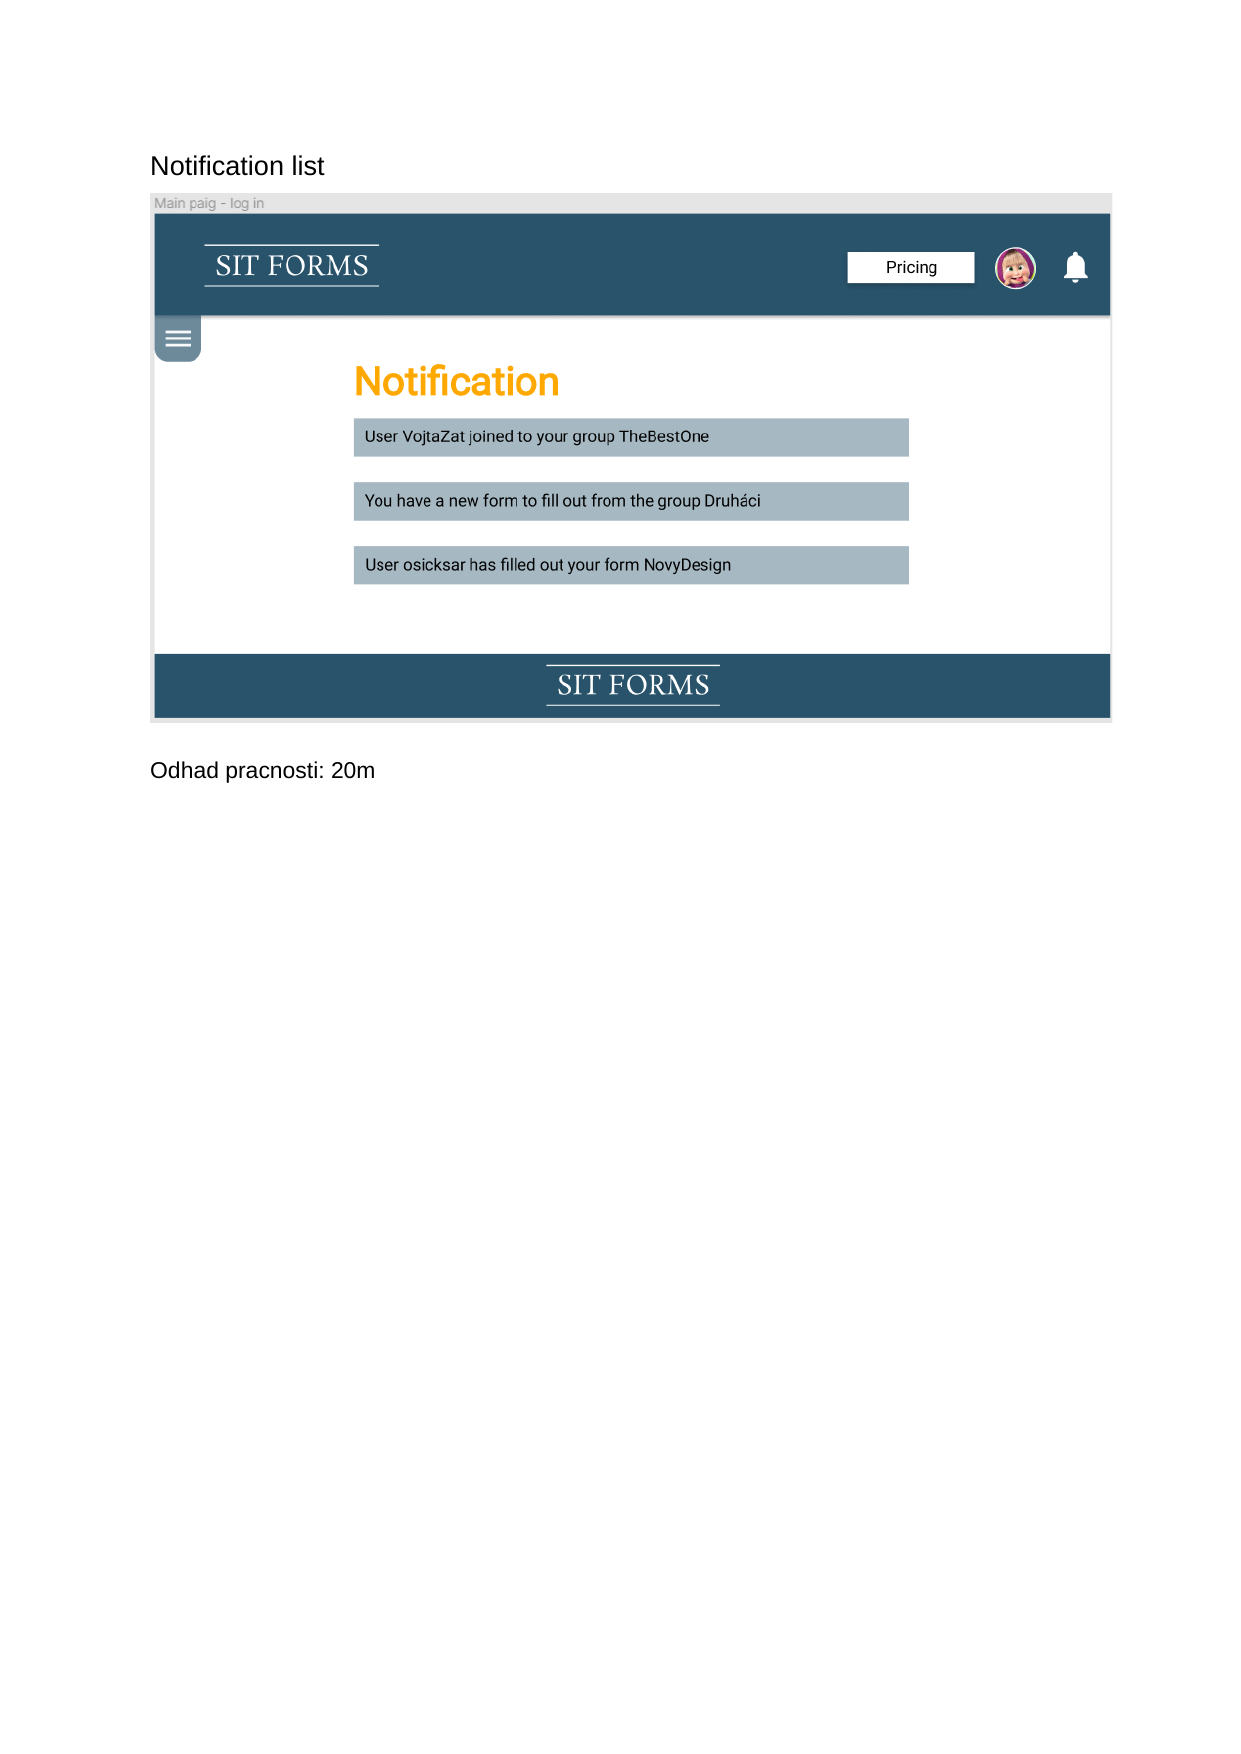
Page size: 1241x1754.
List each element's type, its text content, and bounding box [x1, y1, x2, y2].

subtitle Notification list [150, 150, 1090, 181]
text Odhad pracnosti: 20m [150, 757, 1090, 783]
picture [150, 193, 1113, 723]
